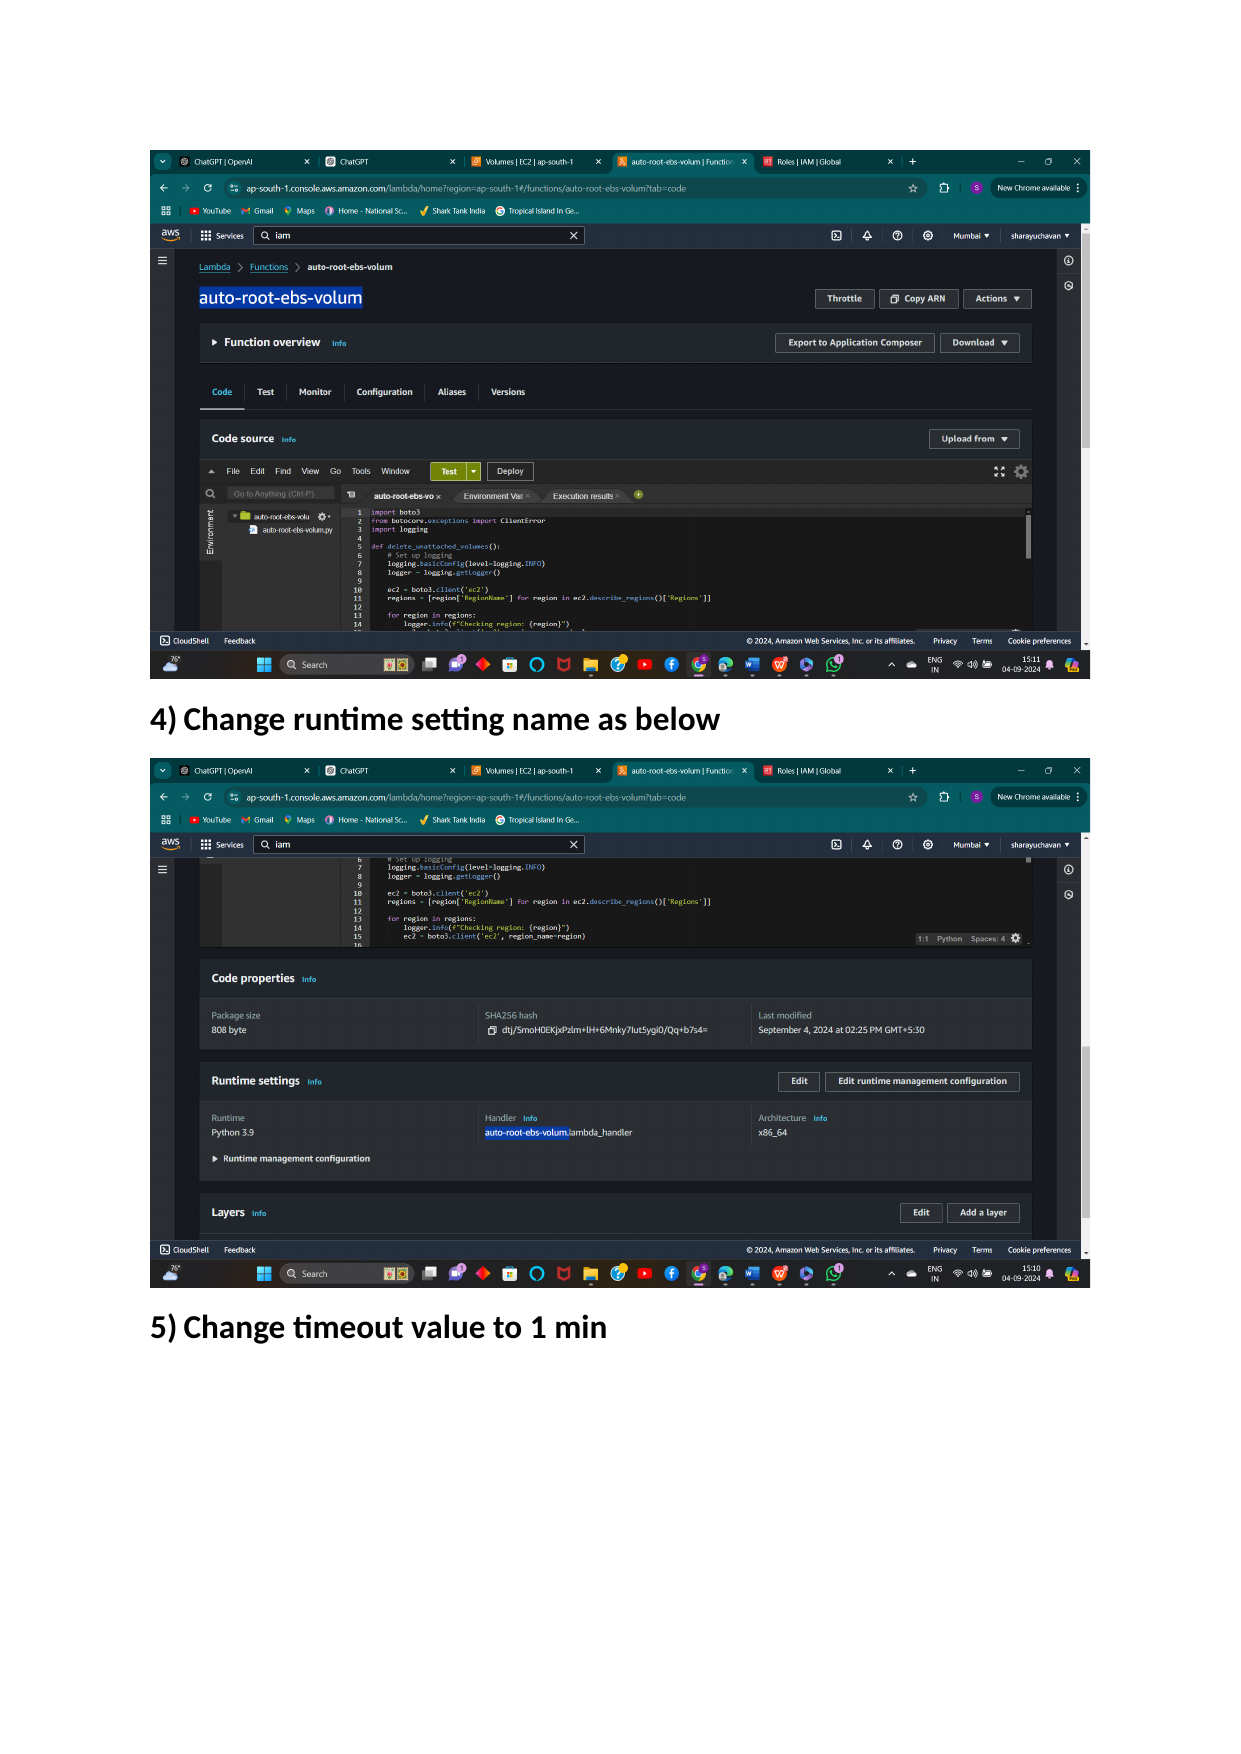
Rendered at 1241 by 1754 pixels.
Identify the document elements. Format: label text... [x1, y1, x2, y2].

picture [150, 758, 1091, 1288]
text 4) Change runtime setting name as below [150, 698, 1090, 738]
text 5) Change timeout value to 1 min [150, 1306, 1090, 1347]
picture [150, 150, 1091, 679]
